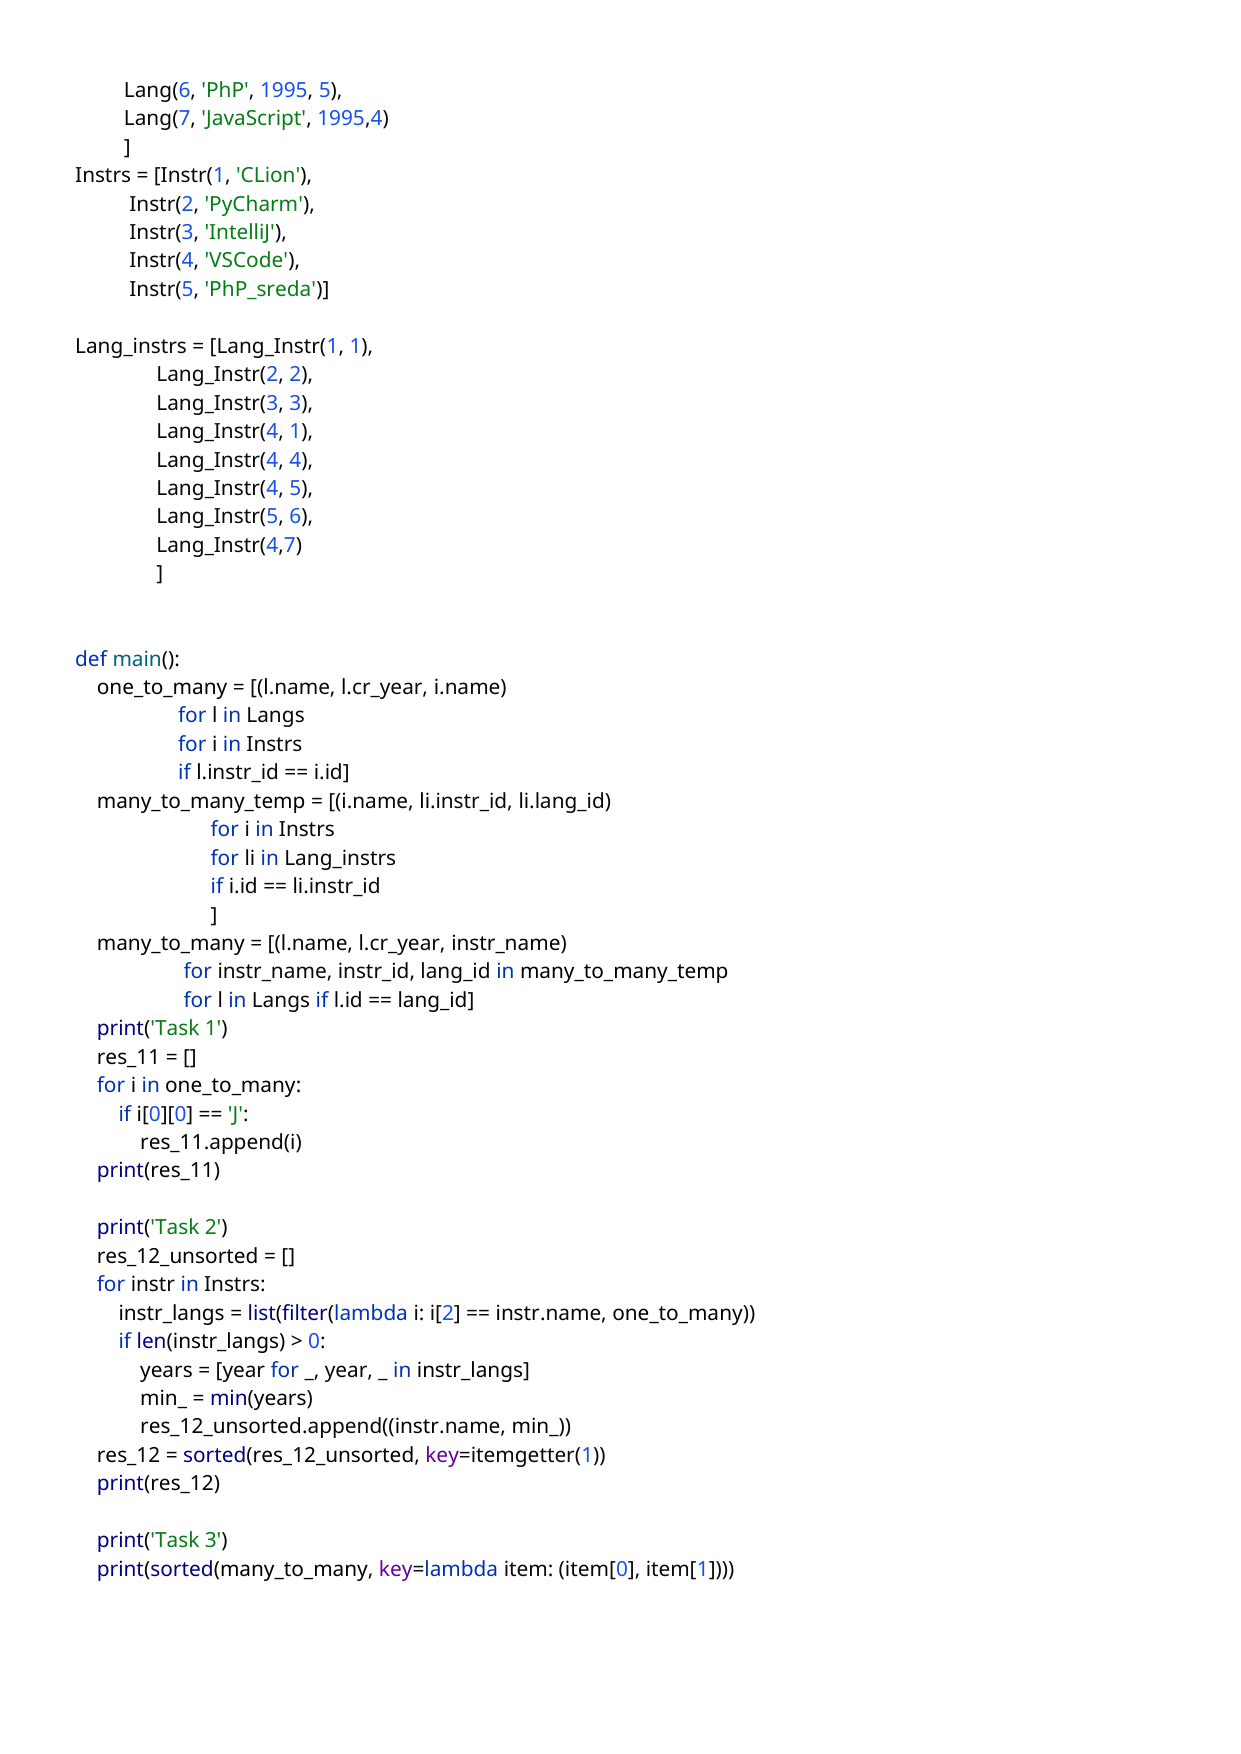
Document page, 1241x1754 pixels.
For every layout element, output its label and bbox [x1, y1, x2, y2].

text [75, 75, 1165, 1639]
